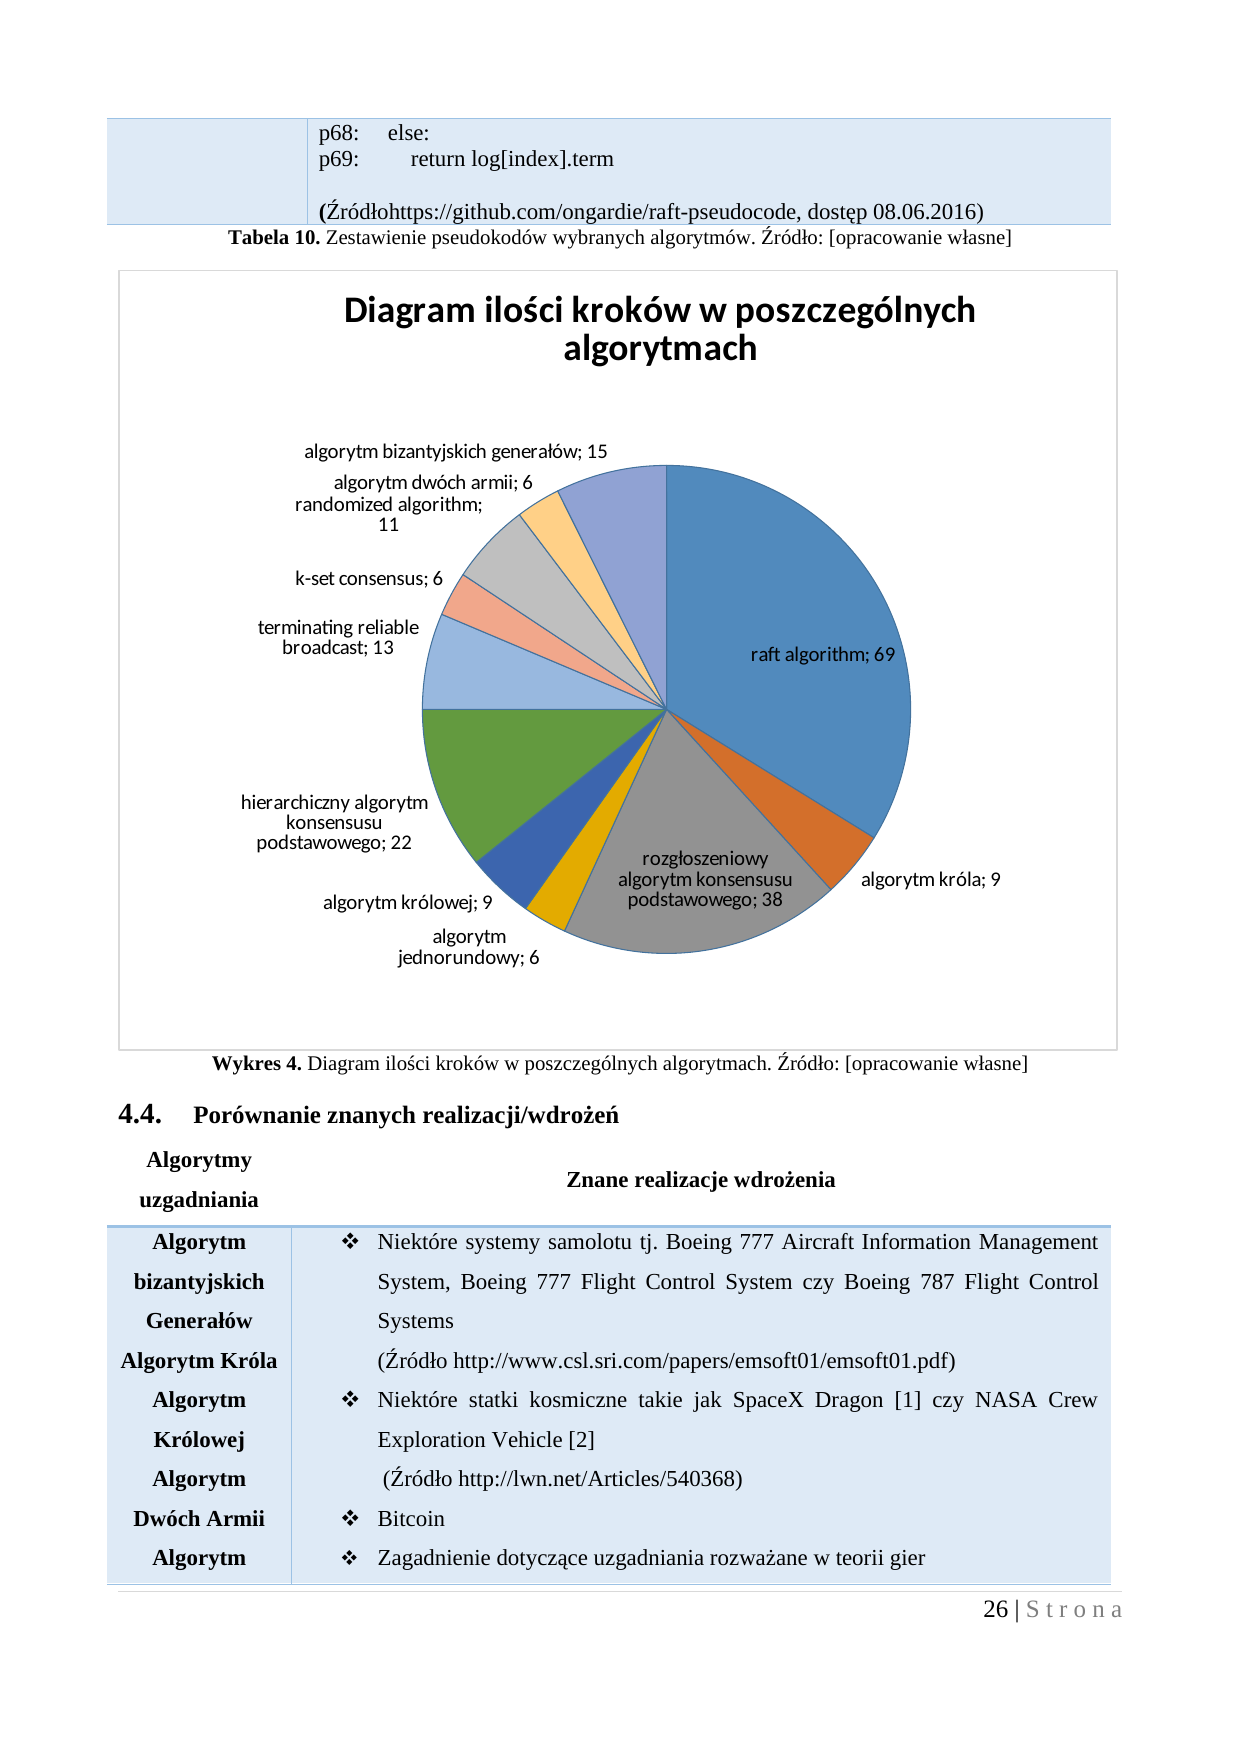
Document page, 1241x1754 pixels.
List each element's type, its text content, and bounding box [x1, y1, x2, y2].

table_header Znane realizacje wdrożenia [291, 1146, 1111, 1225]
text Tabela 10. Zestawienie pseudokodów wybranych algorytmów. Źródło: [opracowanie własne] [118, 224, 1122, 249]
text Wykres 4. Diagram ilości kroków w poszczególnych algorytmach. Źródło: [opracowanie własne] [118, 1051, 1122, 1075]
table_cell Algorytm bizantyjskich Generałów Algorytm Króla Algorytm Królowej Algorytm Dwóch Armii Algorytm jednorundowy [107, 1228, 291, 1583]
table_header Algorytmy uzgadniania [107, 1146, 291, 1225]
table_cell Algorytm tratwy (raft consensus algorithm) [107, 119, 307, 224]
subtitle Porównanie znanych realizacji/wdrożeń [118, 1096, 1122, 1129]
